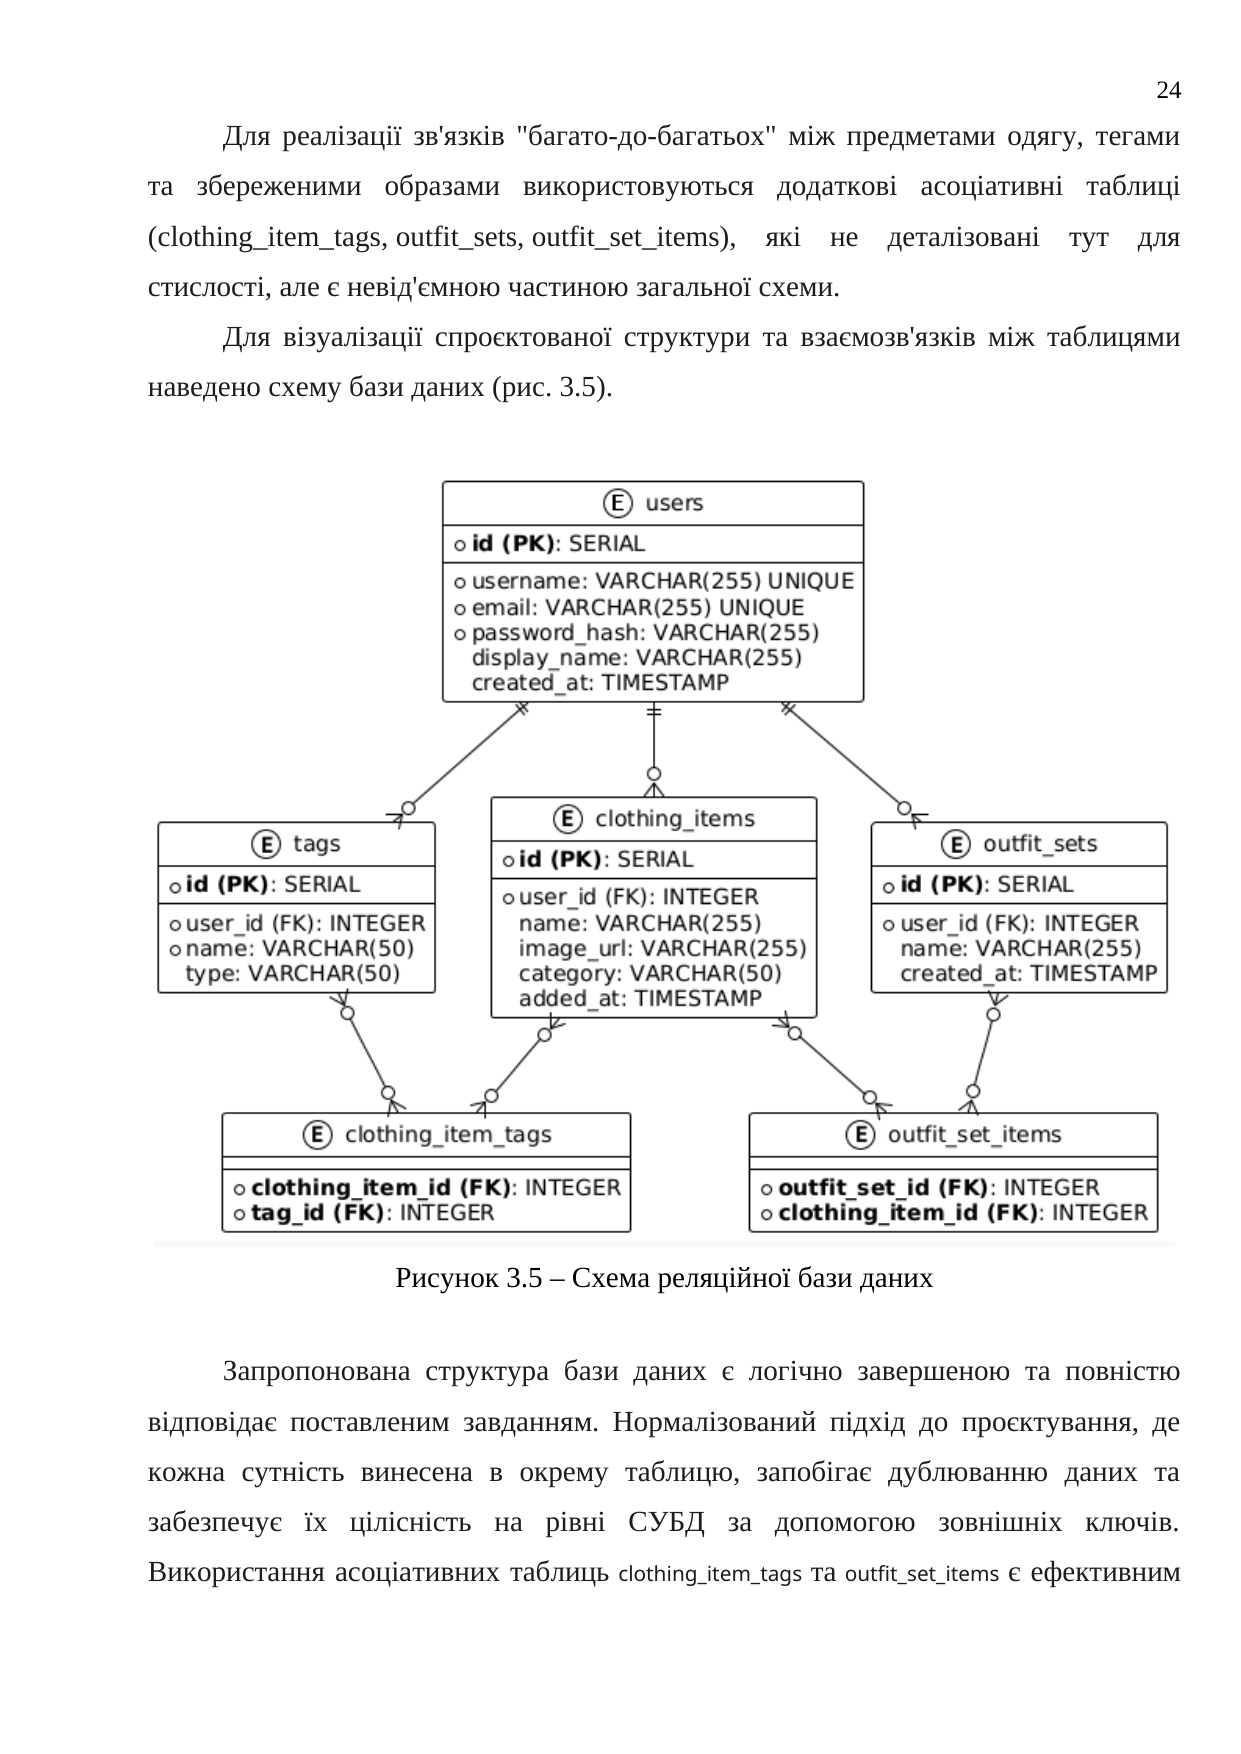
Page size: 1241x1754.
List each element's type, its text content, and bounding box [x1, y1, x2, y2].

text Рисунок 3.5 – Схема реляційної бази даних [148, 1260, 1181, 1293]
text Для візуалізації спроєктованої структури та взаємозв'язків між таблицями наведено схему бази даних (рис. 3.5). [148, 319, 1181, 403]
text Для реалізації зв'язків "багато-до-багатьох" між предметами одягу, тегами та збереженими образами використовуються додаткові асоціативні таблиці (clothing_item_tags, outfit_sets, outfit_set_items), які не деталізовані тут для стислості, але є невід'ємною частиною загальної схеми. [148, 118, 1181, 302]
picture [153, 470, 1176, 1247]
